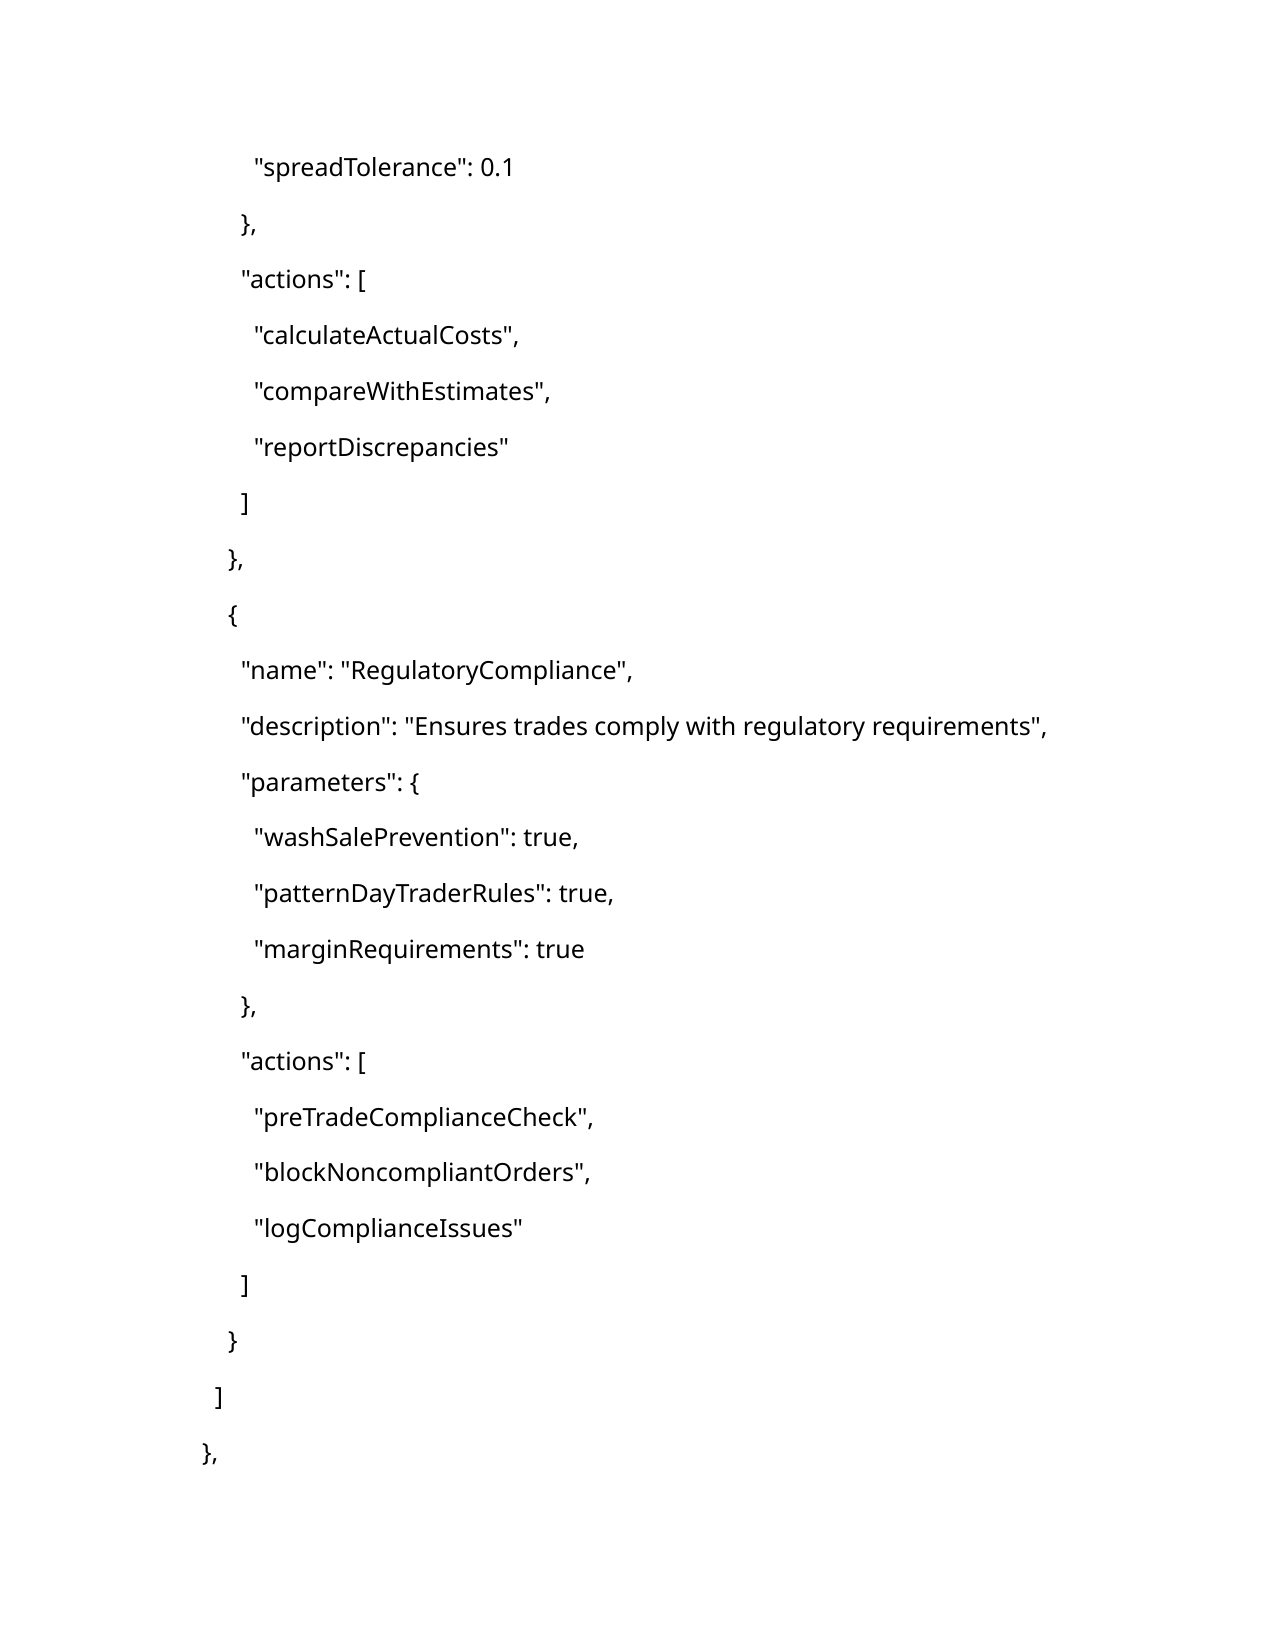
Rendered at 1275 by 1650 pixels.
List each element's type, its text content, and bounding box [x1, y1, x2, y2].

text "name": "RegulatoryCompliance", [150, 652, 1125, 687]
text "compareWithEstimates", [150, 373, 1125, 407]
text "description": "Ensures trades comply with regulatory requirements", [150, 708, 1125, 742]
text }, [150, 541, 1125, 575]
text "calculateActualCosts", [150, 317, 1125, 352]
text "marginRequirements": true [150, 932, 1125, 966]
text "actions": [ [150, 262, 1125, 296]
text "patternDayTraderRules": true, [150, 876, 1125, 910]
text ] [150, 1267, 1125, 1301]
text } [150, 1322, 1125, 1357]
text ] [150, 1378, 1125, 1412]
text "actions": [ [150, 1043, 1125, 1077]
text ] [150, 485, 1125, 519]
text "preTradeComplianceCheck", [150, 1099, 1125, 1133]
text "blockNoncompliantOrders", [150, 1155, 1125, 1189]
text "logComplianceIssues" [150, 1211, 1125, 1245]
text "washSalePrevention": true, [150, 820, 1125, 854]
text "reportDiscrepancies" [150, 429, 1125, 463]
text "parameters": { [150, 764, 1125, 798]
text "spreadTolerance": 0.1 [150, 150, 1125, 184]
text }, [150, 1434, 1125, 1468]
text }, [150, 206, 1125, 240]
text }, [150, 987, 1125, 1022]
text { [150, 597, 1125, 631]
